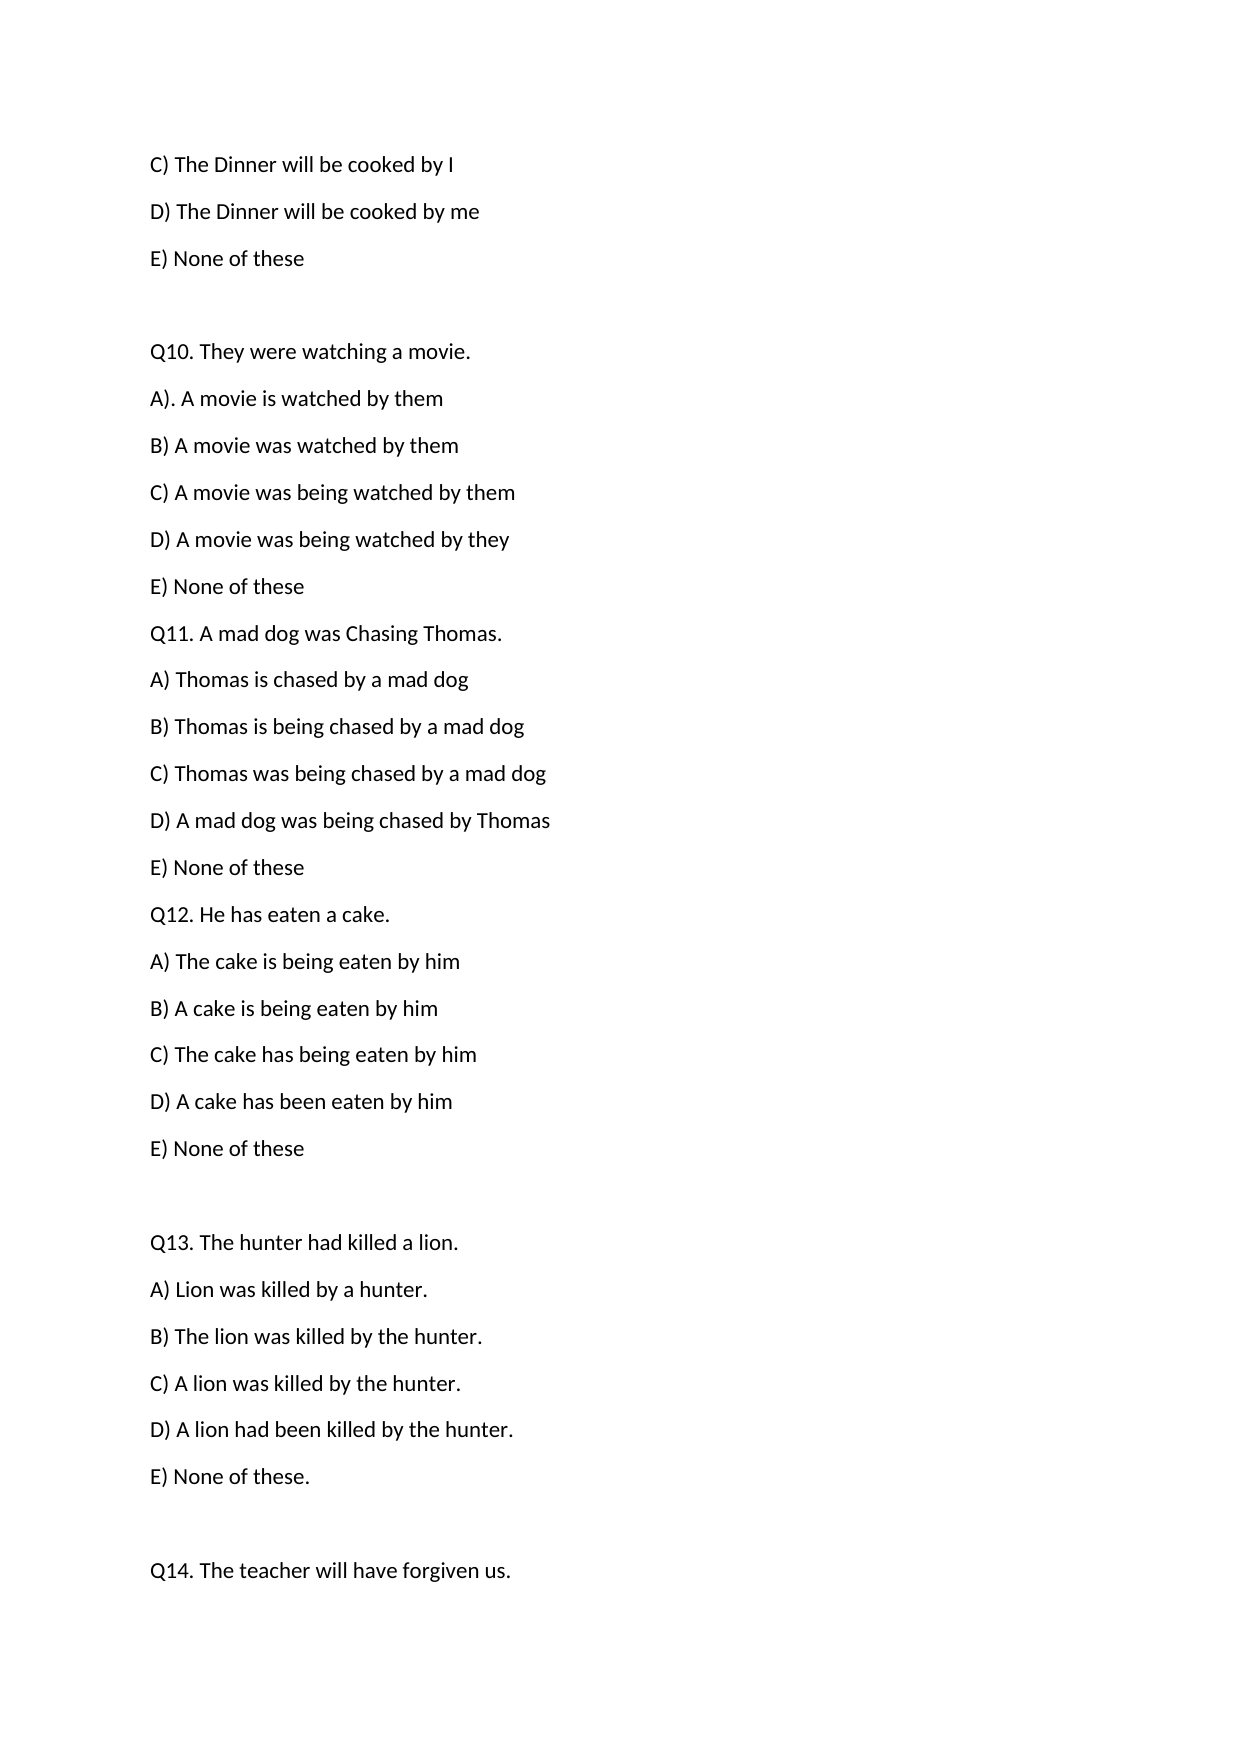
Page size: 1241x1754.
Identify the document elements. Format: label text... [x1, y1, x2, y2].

text A) The cake is being eaten by him [150, 947, 1090, 975]
text C) The cake has being eaten by him [150, 1041, 1090, 1069]
text A) Thomas is chased by a mad dog [150, 666, 1090, 694]
text Q10. They were watching a movie. [150, 337, 1090, 366]
text E) None of these [150, 1134, 1090, 1162]
text D) A lion had been killed by the hunter. [150, 1416, 1090, 1444]
text Q14. The teacher will have forgiven us. [150, 1556, 1090, 1584]
text B) A cake is being eaten by him [150, 994, 1090, 1022]
text A). A movie is watched by them [150, 384, 1090, 412]
text B) A movie was watched by them [150, 431, 1090, 459]
text E) None of these [150, 853, 1090, 881]
text B) Thomas is being chased by a mad dog [150, 712, 1090, 741]
text E) None of these. [150, 1462, 1090, 1491]
text Q12. He has eaten a cake. [150, 900, 1090, 928]
text Q11. A mad dog was Chasing Thomas. [150, 619, 1090, 647]
text C) A movie was being watched by them [150, 478, 1090, 506]
text D) The Dinner will be cooked by me [150, 197, 1090, 225]
text D) A mad dog was being chased by Thomas [150, 806, 1090, 834]
text E) None of these [150, 572, 1090, 600]
text C) Thomas was being chased by a mad dog [150, 759, 1090, 787]
text D) A movie was being watched by they [150, 525, 1090, 553]
text C) A lion was killed by the hunter. [150, 1369, 1090, 1397]
text C) The Dinner will be cooked by I [150, 150, 1090, 178]
text E) None of these [150, 244, 1090, 272]
text Q13. The hunter had killed a lion. [150, 1228, 1090, 1256]
text B) The lion was killed by the hunter. [150, 1322, 1090, 1350]
text A) Lion was killed by a hunter. [150, 1275, 1090, 1303]
text D) A cake has been eaten by him [150, 1087, 1090, 1116]
